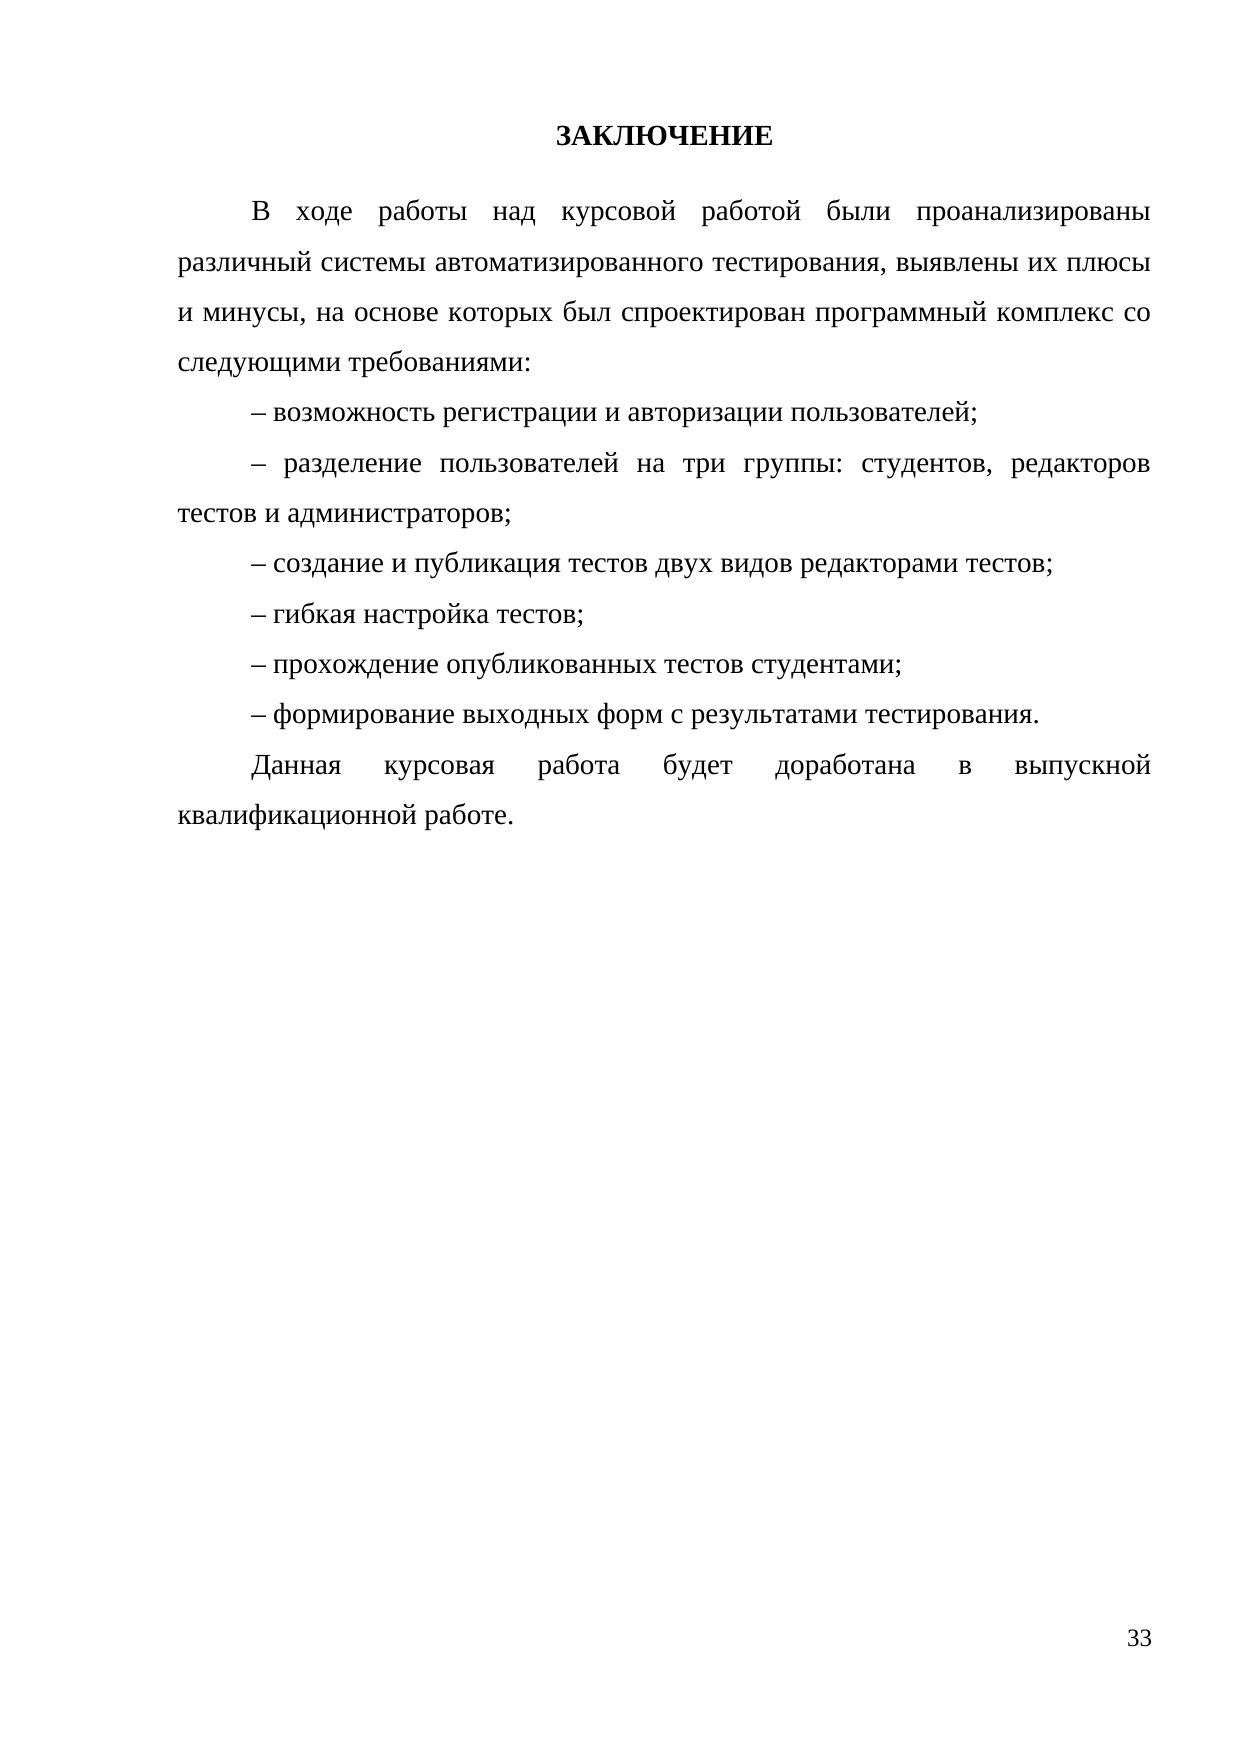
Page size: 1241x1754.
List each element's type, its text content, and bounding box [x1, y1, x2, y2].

text – возможность регистрации и авторизации пользователей; [177, 394, 1152, 428]
text – прохождение опубликованных тестов студентами; [177, 646, 1152, 680]
text – формирование выходных форм с результатами тестирования. [177, 696, 1152, 730]
text – разделение пользователей на три группы: студентов, редакторов тестов и администраторов; [177, 445, 1152, 529]
text Данная курсовая работа будет доработана в выпускной квалификационной работе. [177, 747, 1152, 831]
text В ходе работы над курсовой работой были проанализированы различный системы автоматизированного тестирования, выявлены их плюсы и минусы, на основе которых был спроектирован программный комплекс со следующими требованиями: [177, 193, 1152, 378]
text – создание и публикация тестов двух видов редакторами тестов; [177, 546, 1152, 579]
text – гибкая настройка тестов; [177, 596, 1152, 629]
text ЗАКЛЮЧЕНИЕ [177, 118, 1152, 152]
